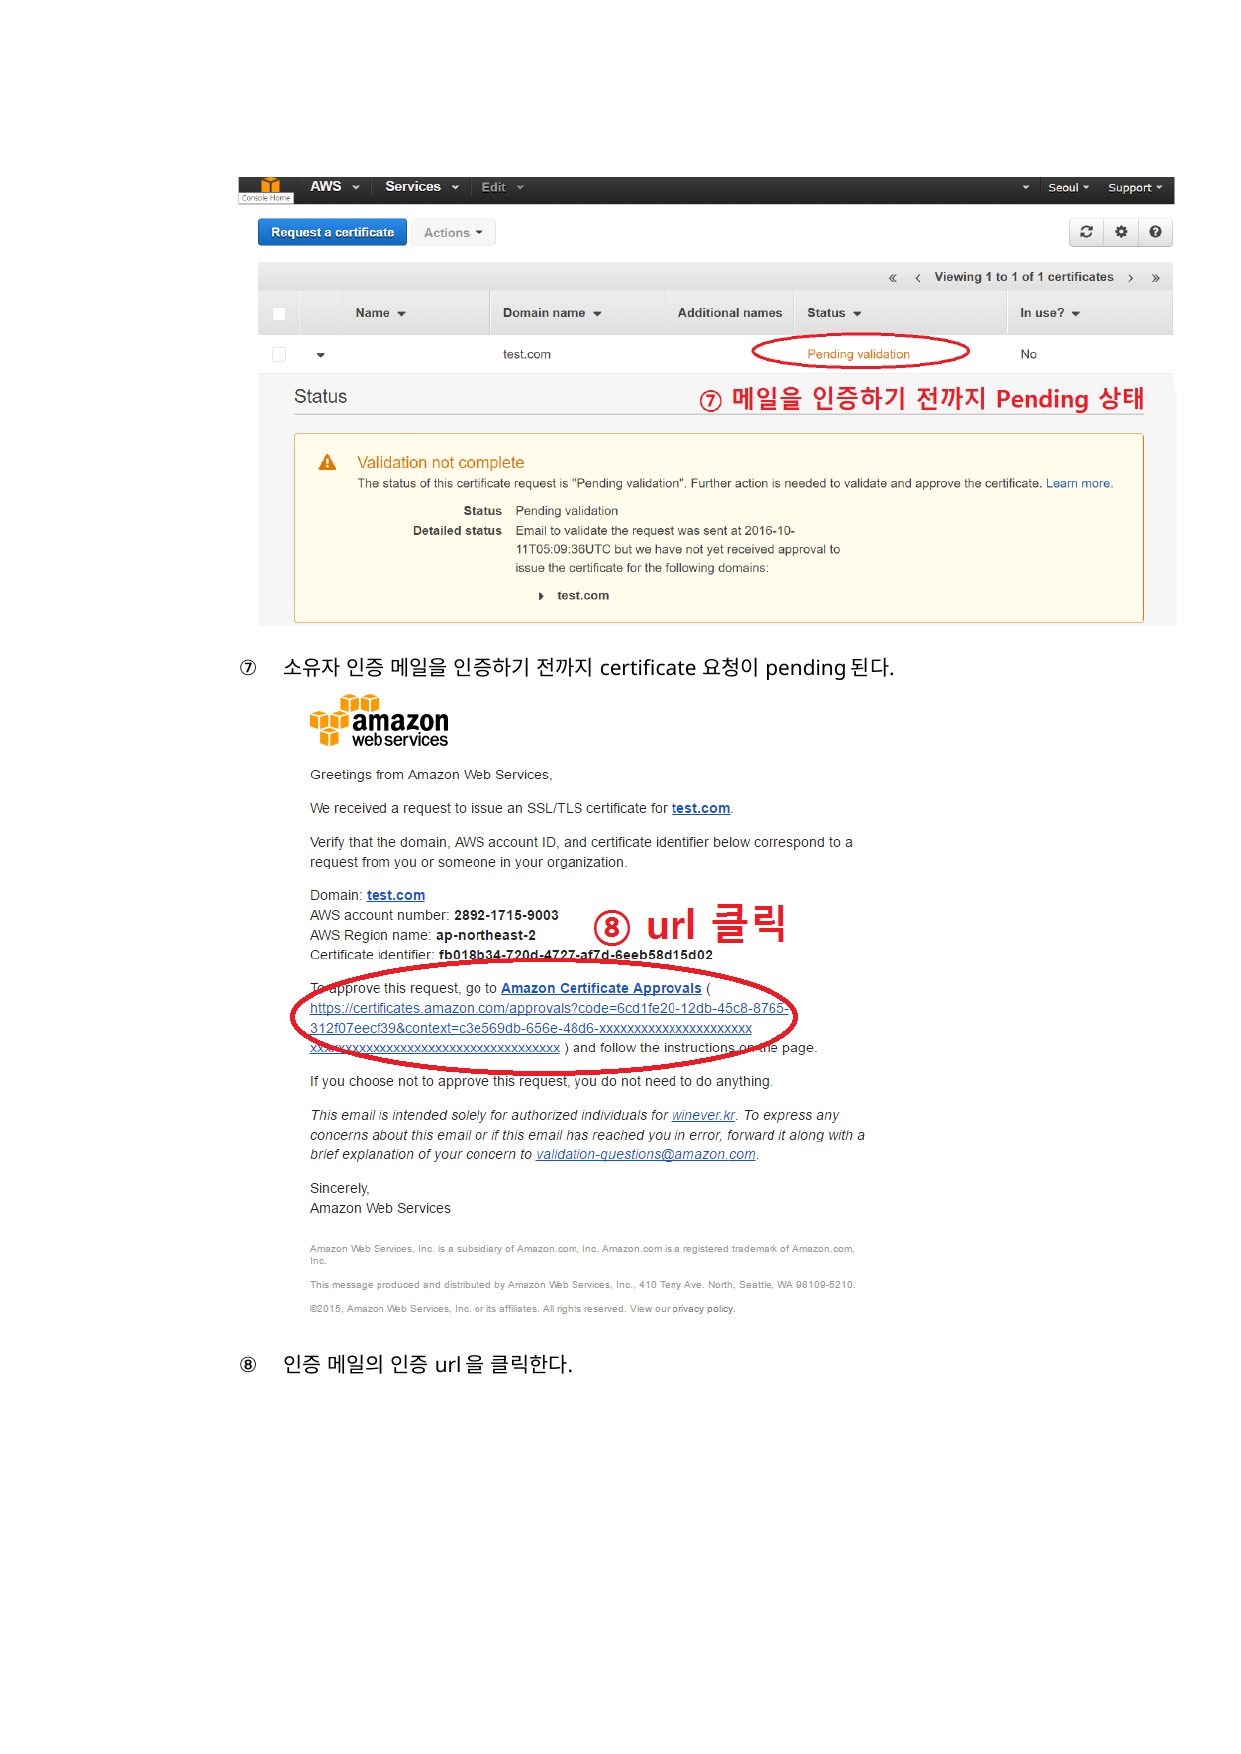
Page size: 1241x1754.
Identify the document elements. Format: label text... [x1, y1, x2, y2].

list 인증 메일의 인증 url을 클릭한다. [239, 1348, 1090, 1378]
picture [238, 177, 1177, 627]
picture [282, 685, 869, 1324]
